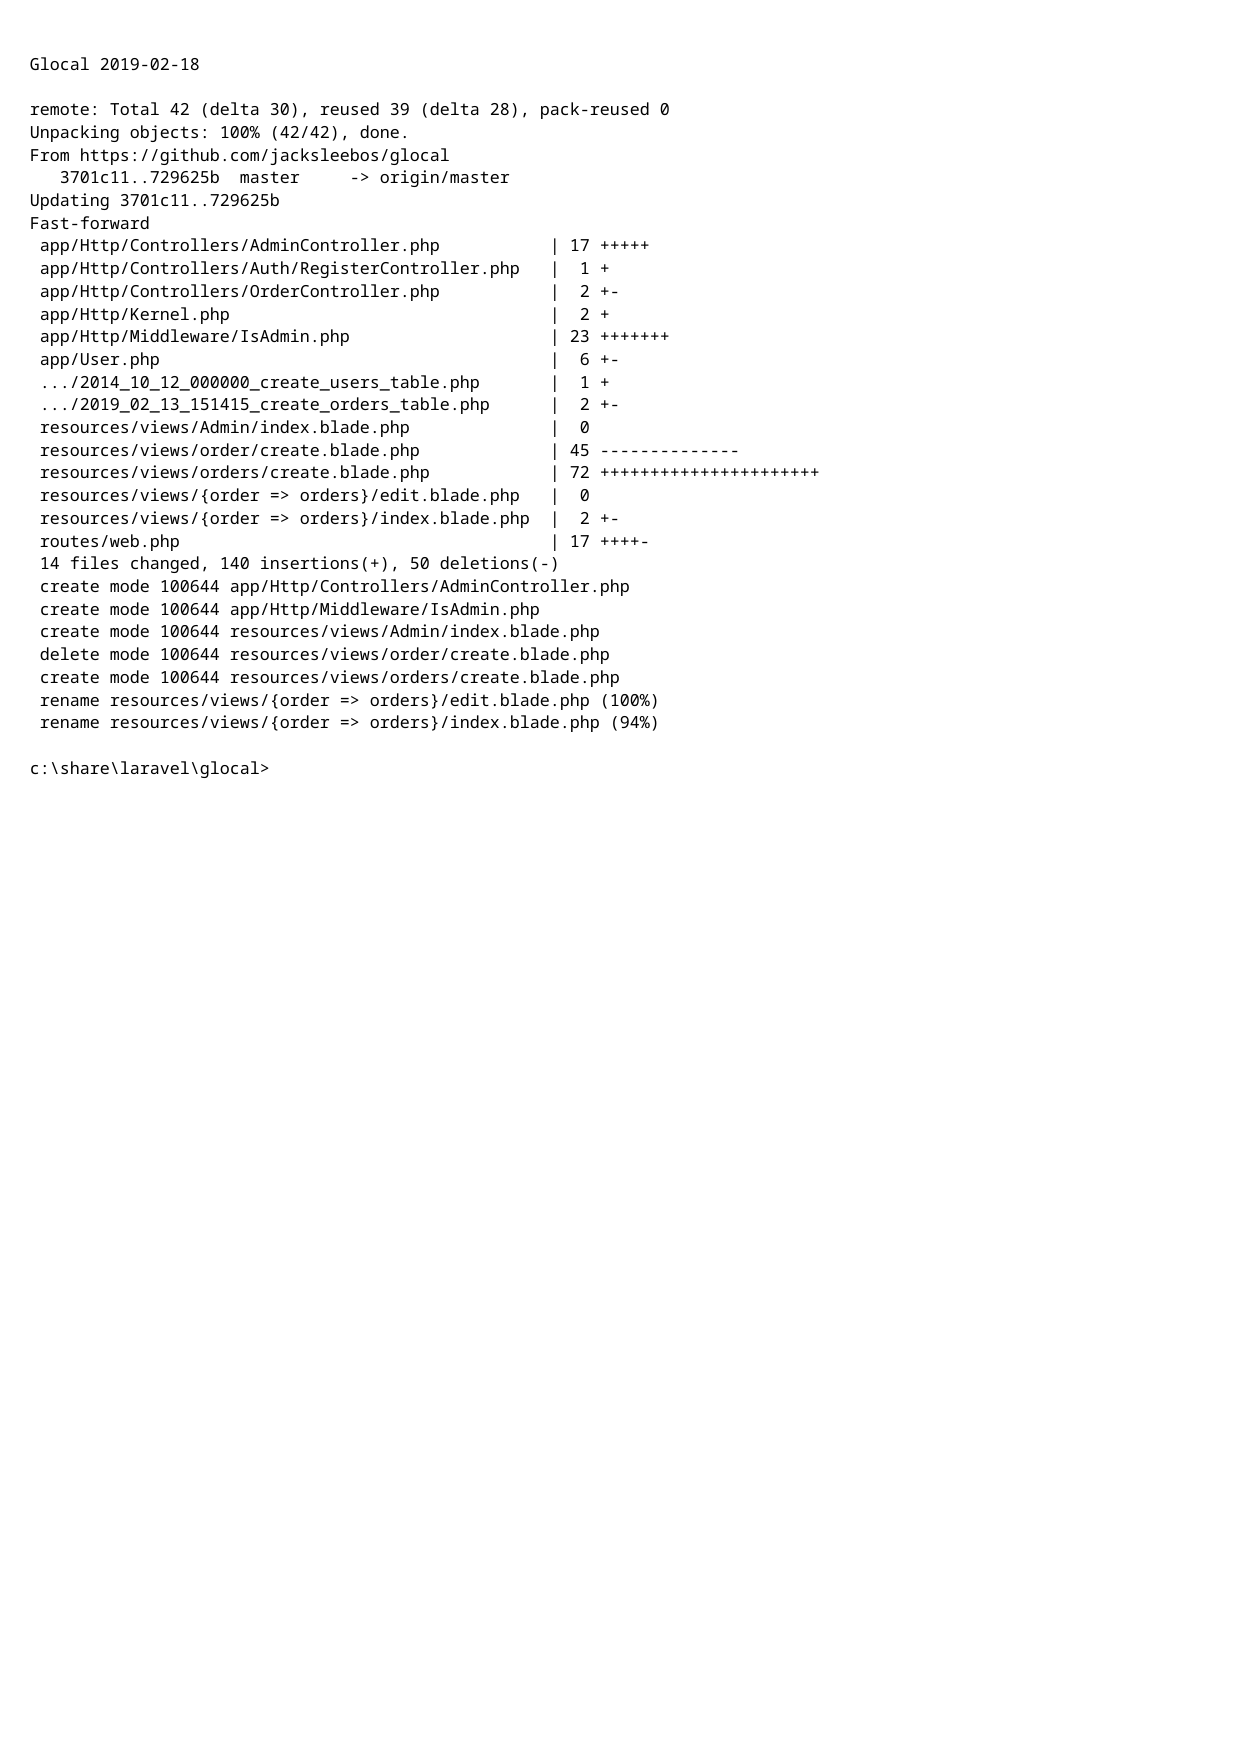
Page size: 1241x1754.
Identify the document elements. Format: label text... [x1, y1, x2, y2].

text .../2014_10_12_000000_create_users_table.php | 1 + [29, 370, 1211, 393]
text remote: Total 42 (delta 30), reused 39 (delta 28), pack-reused 0 [29, 98, 1211, 120]
text delete mode 100644 resources/views/order/create.blade.php [29, 643, 1211, 665]
text app/Http/Middleware/IsAdmin.php | 23 +++++++ [29, 325, 1211, 347]
text resources/views/orders/create.blade.php | 72 ++++++++++++++++++++++ [29, 461, 1211, 484]
text Glocal 2019-02-18 [29, 52, 1211, 75]
text app/Http/Controllers/AdminController.php | 17 +++++ [29, 234, 1211, 257]
text app/Http/Kernel.php | 2 + [29, 302, 1211, 325]
text Unpacking objects: 100% (42/42), done. [29, 120, 1211, 143]
text app/Http/Controllers/OrderController.php | 2 +- [29, 279, 1211, 302]
text 14 files changed, 140 insertions(+), 50 deletions(-) [29, 552, 1211, 574]
text create mode 100644 resources/views/Admin/index.blade.php [29, 620, 1211, 643]
text resources/views/{order => orders}/edit.blade.php | 0 [29, 484, 1211, 506]
text resources/views/Admin/index.blade.php | 0 [29, 416, 1211, 438]
text Fast-forward [29, 211, 1211, 234]
text 3701c11..729625b master -> origin/master [29, 166, 1211, 188]
text create mode 100644 app/Http/Middleware/IsAdmin.php [29, 597, 1211, 620]
text From https://github.com/jacksleebos/glocal [29, 143, 1211, 166]
text rename resources/views/{order => orders}/edit.blade.php (100%) [29, 688, 1211, 711]
text Updating 3701c11..729625b [29, 188, 1211, 211]
text .../2019_02_13_151415_create_orders_table.php | 2 +- [29, 393, 1211, 416]
text create mode 100644 app/Http/Controllers/AdminController.php [29, 574, 1211, 597]
text resources/views/order/create.blade.php | 45 -------------- [29, 438, 1211, 461]
text app/User.php | 6 +- [29, 347, 1211, 370]
text create mode 100644 resources/views/orders/create.blade.php [29, 665, 1211, 688]
text rename resources/views/{order => orders}/index.blade.php (94%) [29, 711, 1211, 733]
text resources/views/{order => orders}/index.blade.php | 2 +- [29, 506, 1211, 529]
text routes/web.php | 17 ++++- [29, 529, 1211, 552]
text app/Http/Controllers/Auth/RegisterController.php | 1 + [29, 257, 1211, 279]
text c:\share\laravel\glocal> [29, 756, 1211, 779]
